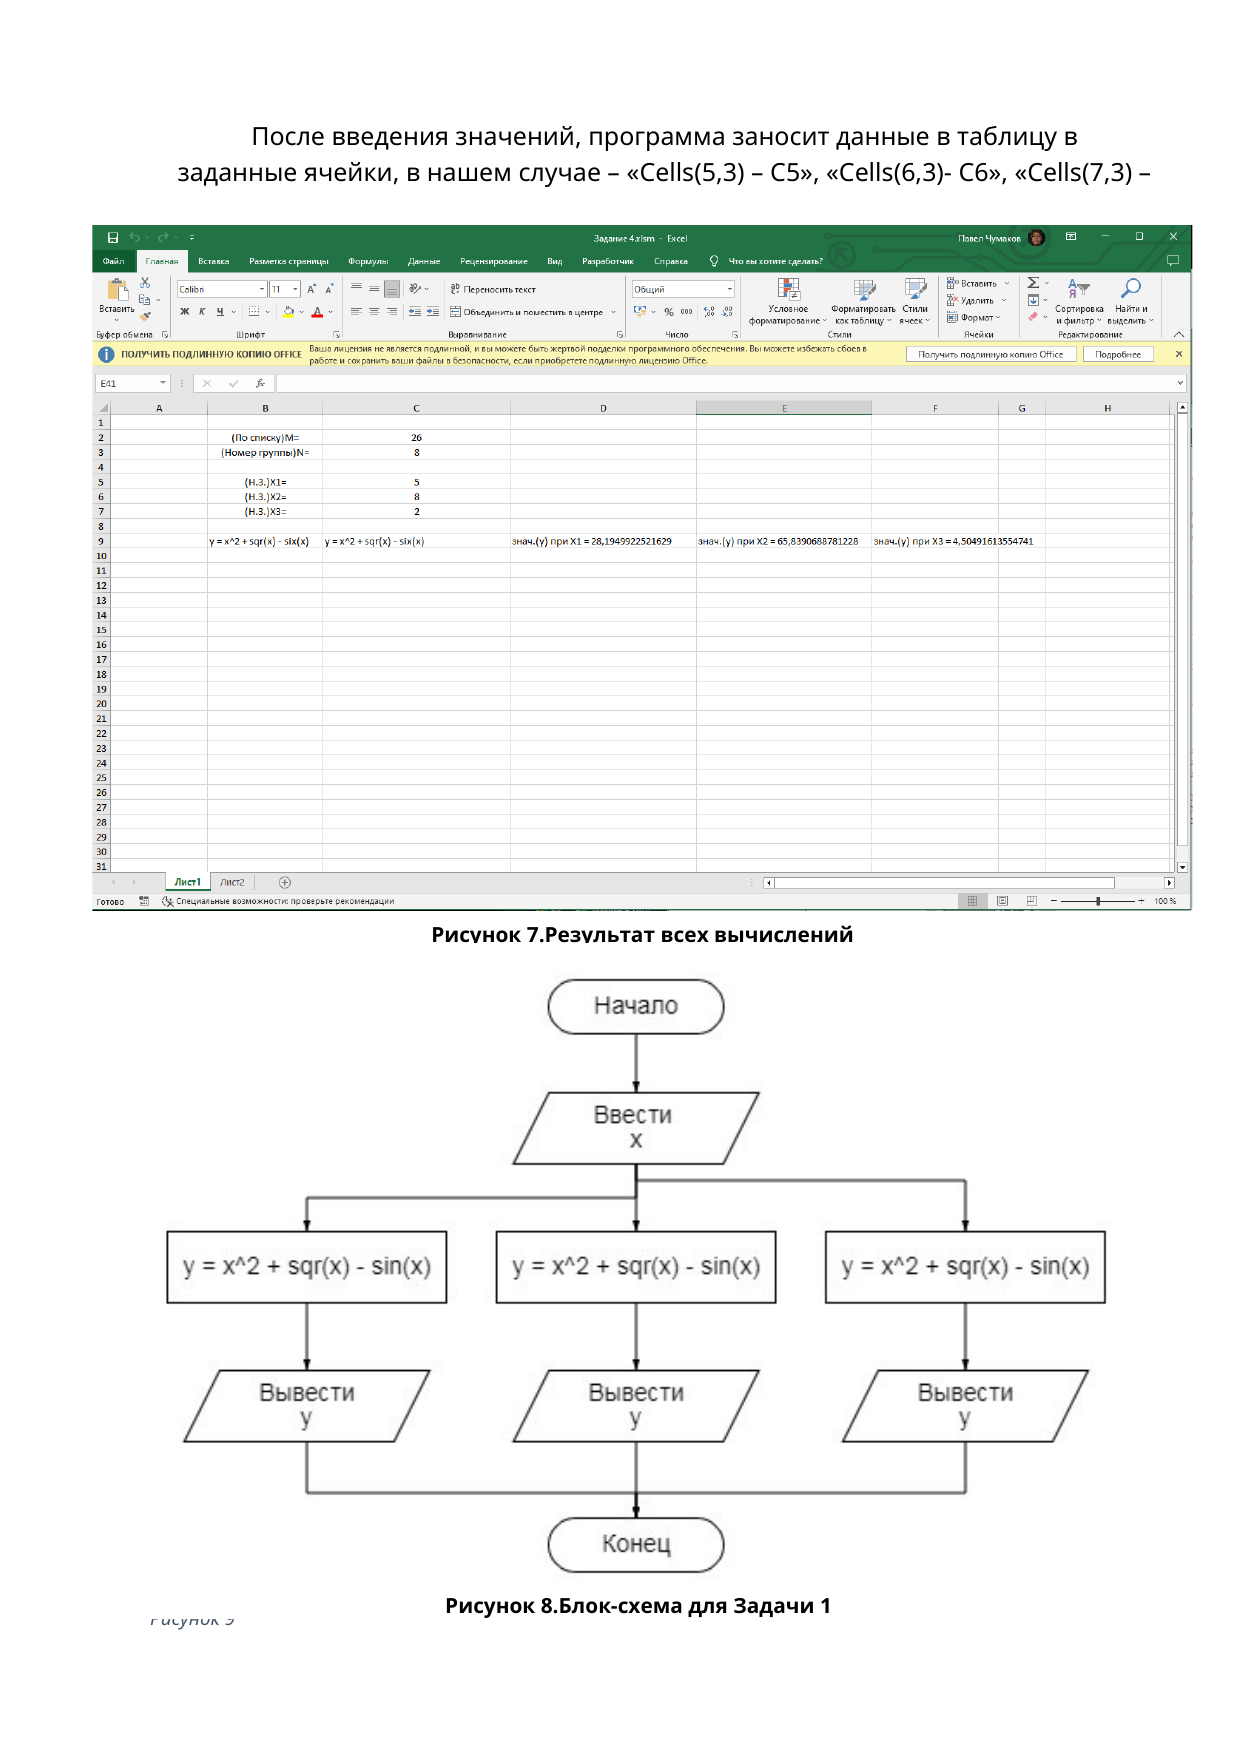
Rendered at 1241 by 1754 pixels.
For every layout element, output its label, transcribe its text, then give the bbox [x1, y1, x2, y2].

text После введения значений, программа заносит данные в таблицу в заданные ячейки, в нашем случае – «Cells(5,3) – C5», «Cells(6,3)- C6», «Cells(7,3) – C7» - а после начинает просчитывать значения «y» равных этим трём значениям «x». [177, 118, 1152, 189]
picture [153, 943, 1127, 1594]
picture [92, 225, 1193, 911]
